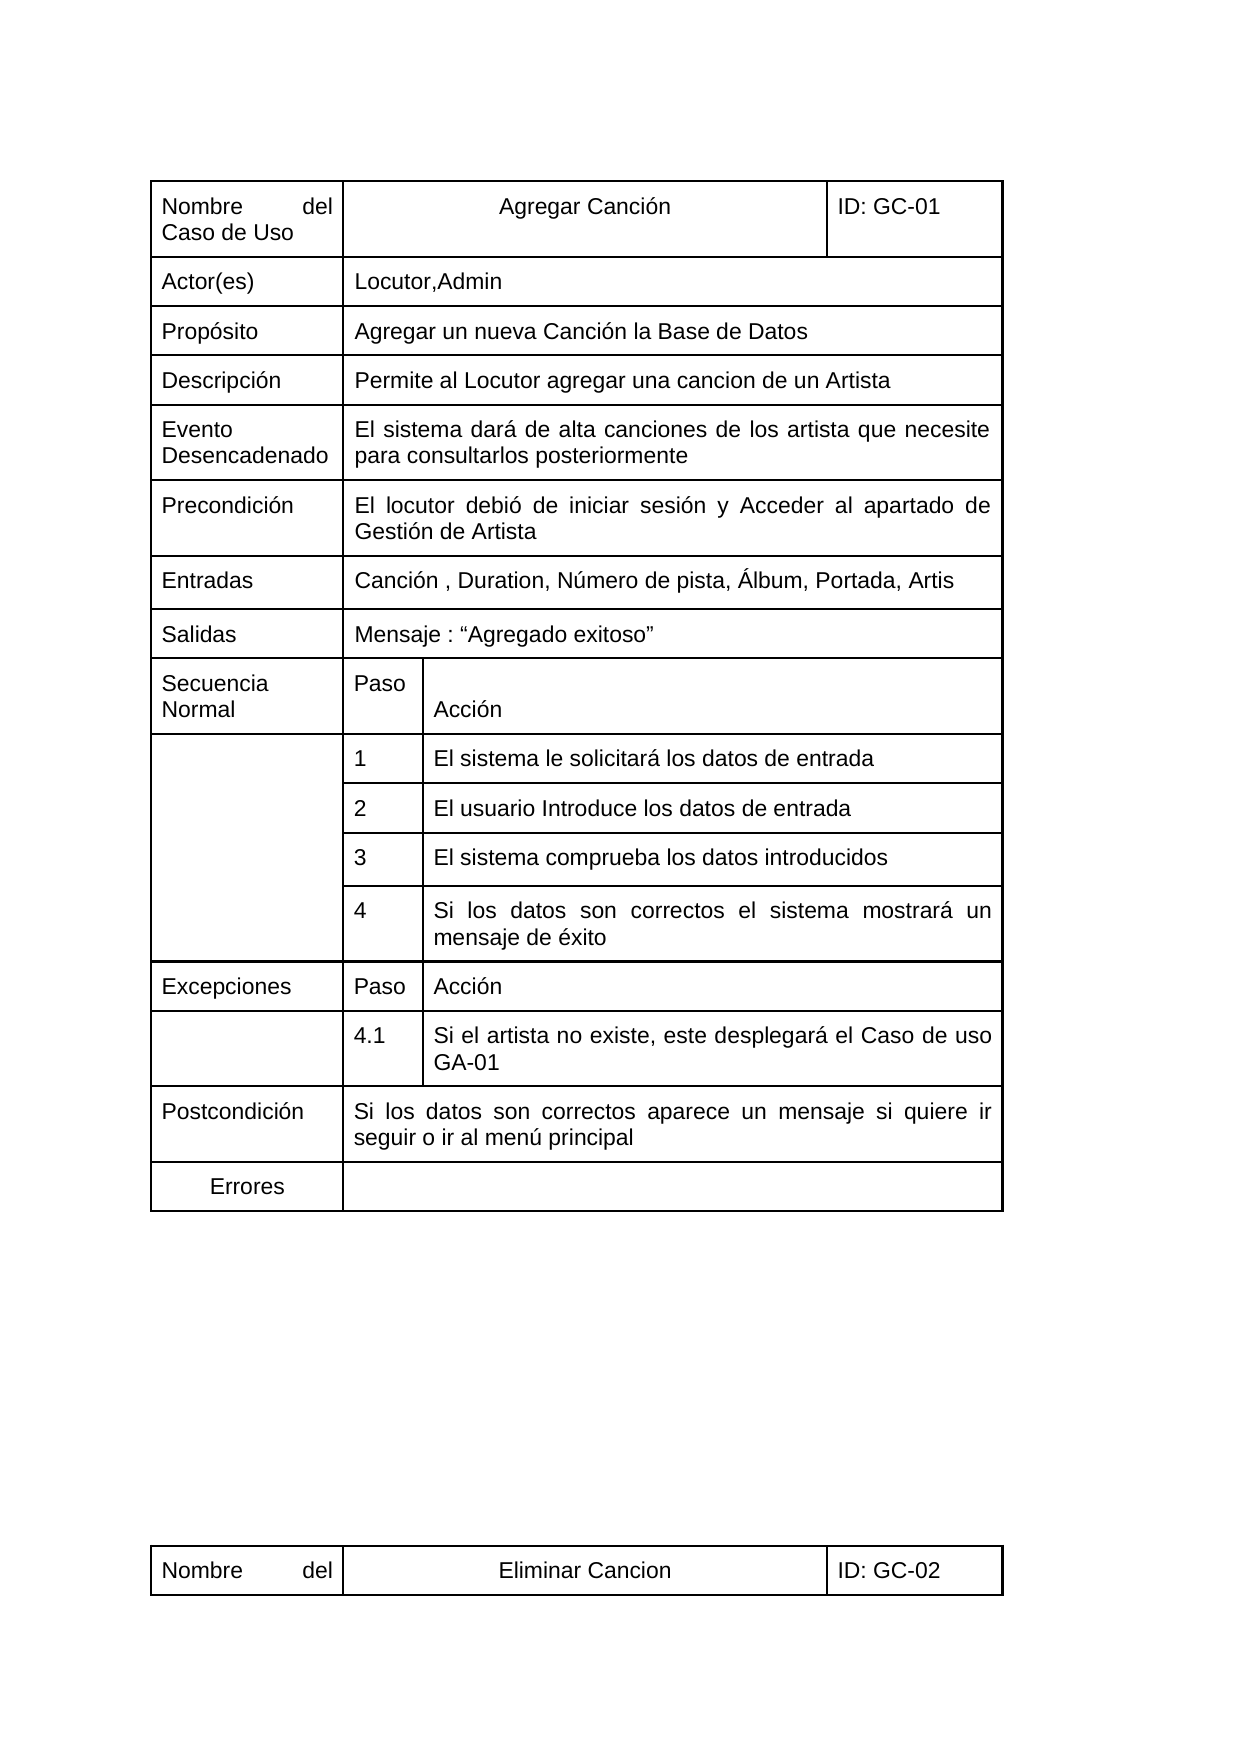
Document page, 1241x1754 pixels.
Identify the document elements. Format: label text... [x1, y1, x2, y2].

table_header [152, 1547, 342, 1594]
table_cell Permite al Locutor agregar una cancion de un Artista [344, 356, 1001, 404]
table_cell El sistema dará de alta canciones de los artista que necesite para consultarlos posteriormente [344, 406, 1001, 479]
table_cell Propósito [152, 307, 342, 354]
table_header Nombre del Caso de Uso [152, 182, 342, 256]
table_cell El usuario Introduce los datos de entrada [424, 784, 1001, 832]
table_header Agregar Canción [344, 182, 826, 256]
table_cell [344, 1163, 1001, 1210]
table_cell Locutor,Admin [344, 258, 1001, 305]
table_cell Acción [424, 659, 1001, 733]
table_cell [152, 735, 342, 960]
table_header Eliminar Cancion [344, 1547, 826, 1594]
table_cell 4.1 [344, 1012, 422, 1085]
table_cell El sistema comprueba los datos introducidos [424, 834, 1001, 885]
table_cell El sistema le solicitará los datos de entrada [424, 735, 1001, 782]
table_cell Errores [152, 1163, 342, 1210]
table_cell Entradas [152, 557, 342, 608]
table_cell Actor(es) [152, 258, 342, 305]
table_cell Acción [424, 963, 1001, 1009]
table_cell Secuencia Normal [152, 659, 342, 733]
table_cell Mensaje : “Agregado exitoso” [344, 610, 1001, 657]
table_cell Excepciones [152, 963, 342, 1009]
table_cell Paso [344, 659, 422, 733]
table_cell Si el artista no existe, este desplegará el Caso de uso GA-01 [424, 1012, 1001, 1085]
table_cell 2 [344, 784, 422, 832]
table_cell [152, 1012, 342, 1085]
table_header ID: GC-02 [828, 1547, 1001, 1594]
table_cell Canción , Duration, Número de pista, Álbum, Portada, Artis [344, 557, 1001, 608]
table_cell Si los datos son correctos el sistema mostrará un mensaje de éxito [424, 887, 1001, 960]
table_cell 3 [344, 834, 422, 885]
table_cell 4 [344, 887, 422, 960]
table_cell 1 [344, 735, 422, 782]
table_cell El locutor debió de iniciar sesión y Acceder al apartado de Gestión de Artista [344, 481, 1001, 555]
table_cell Evento Desencadenado [152, 406, 342, 479]
table_header ID: GC-01 [828, 182, 1001, 256]
table_cell Postcondición [152, 1087, 342, 1161]
table_cell Agregar un nueva Canción la Base de Datos [344, 307, 1001, 354]
table_cell Si los datos son correctos aparece un mensaje si quiere ir seguir o ir al menú principal [344, 1087, 1001, 1161]
table_cell Paso [344, 963, 422, 1009]
table_cell Precondición [152, 481, 342, 555]
table_cell Salidas [152, 610, 342, 657]
table_cell Descripción [152, 356, 342, 404]
